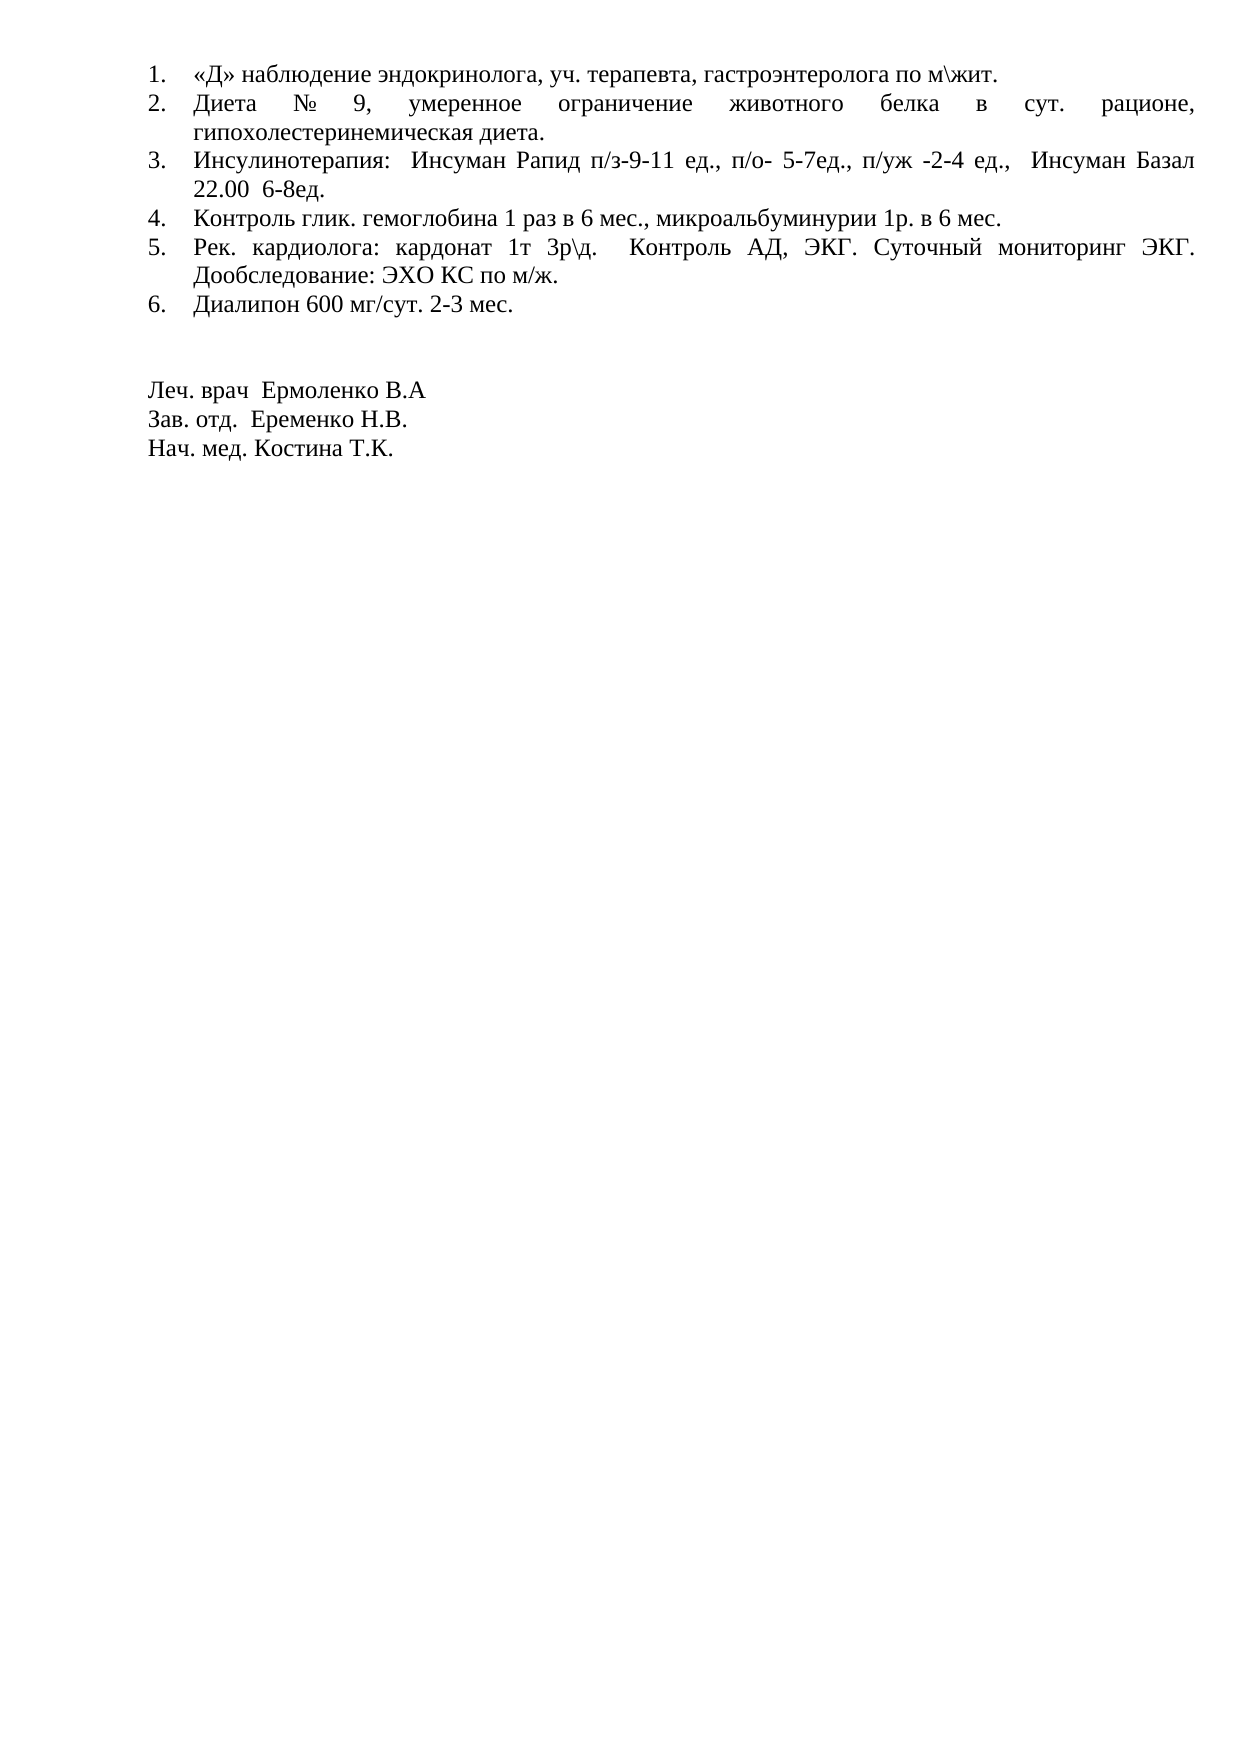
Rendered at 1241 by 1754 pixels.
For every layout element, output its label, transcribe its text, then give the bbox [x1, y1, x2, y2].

text Зав. отд. Еременко Н.В. [148, 404, 1196, 433]
list Диалипон 600 мг/сут. 2-3 мес. [148, 289, 1196, 318]
list Инсулинотерапия: Инсуман Рапид п/з-9-11 ед., п/о- 5-7ед., п/уж -2-4 ед., Инсуман Базал 22.00 6-8ед. [148, 145, 1196, 203]
list Контроль глик. гемоглобина 1 раз в 6 мес., микроальбуминурии 1р. в 6 мес. [148, 203, 1196, 232]
list Рек. кардиолога: кардонат 1т 3р\д. Контроль АД, ЭКГ. Суточный мониторинг ЭКГ. Дообследование: ЭХО КС по м/ж. [148, 232, 1196, 289]
list «Д» наблюдение эндокринолога, уч. терапевта, гастроэнтеролога по м\жит. [148, 59, 1196, 88]
subtitle Леч. врач Ермоленко В.А [148, 375, 1196, 404]
list Диета № 9, умеренное ограничение животного белка в сут. рационе, гипохолестеринемическая диета. [148, 88, 1196, 145]
text Нач. мед. Костина Т.К. [148, 433, 1196, 462]
